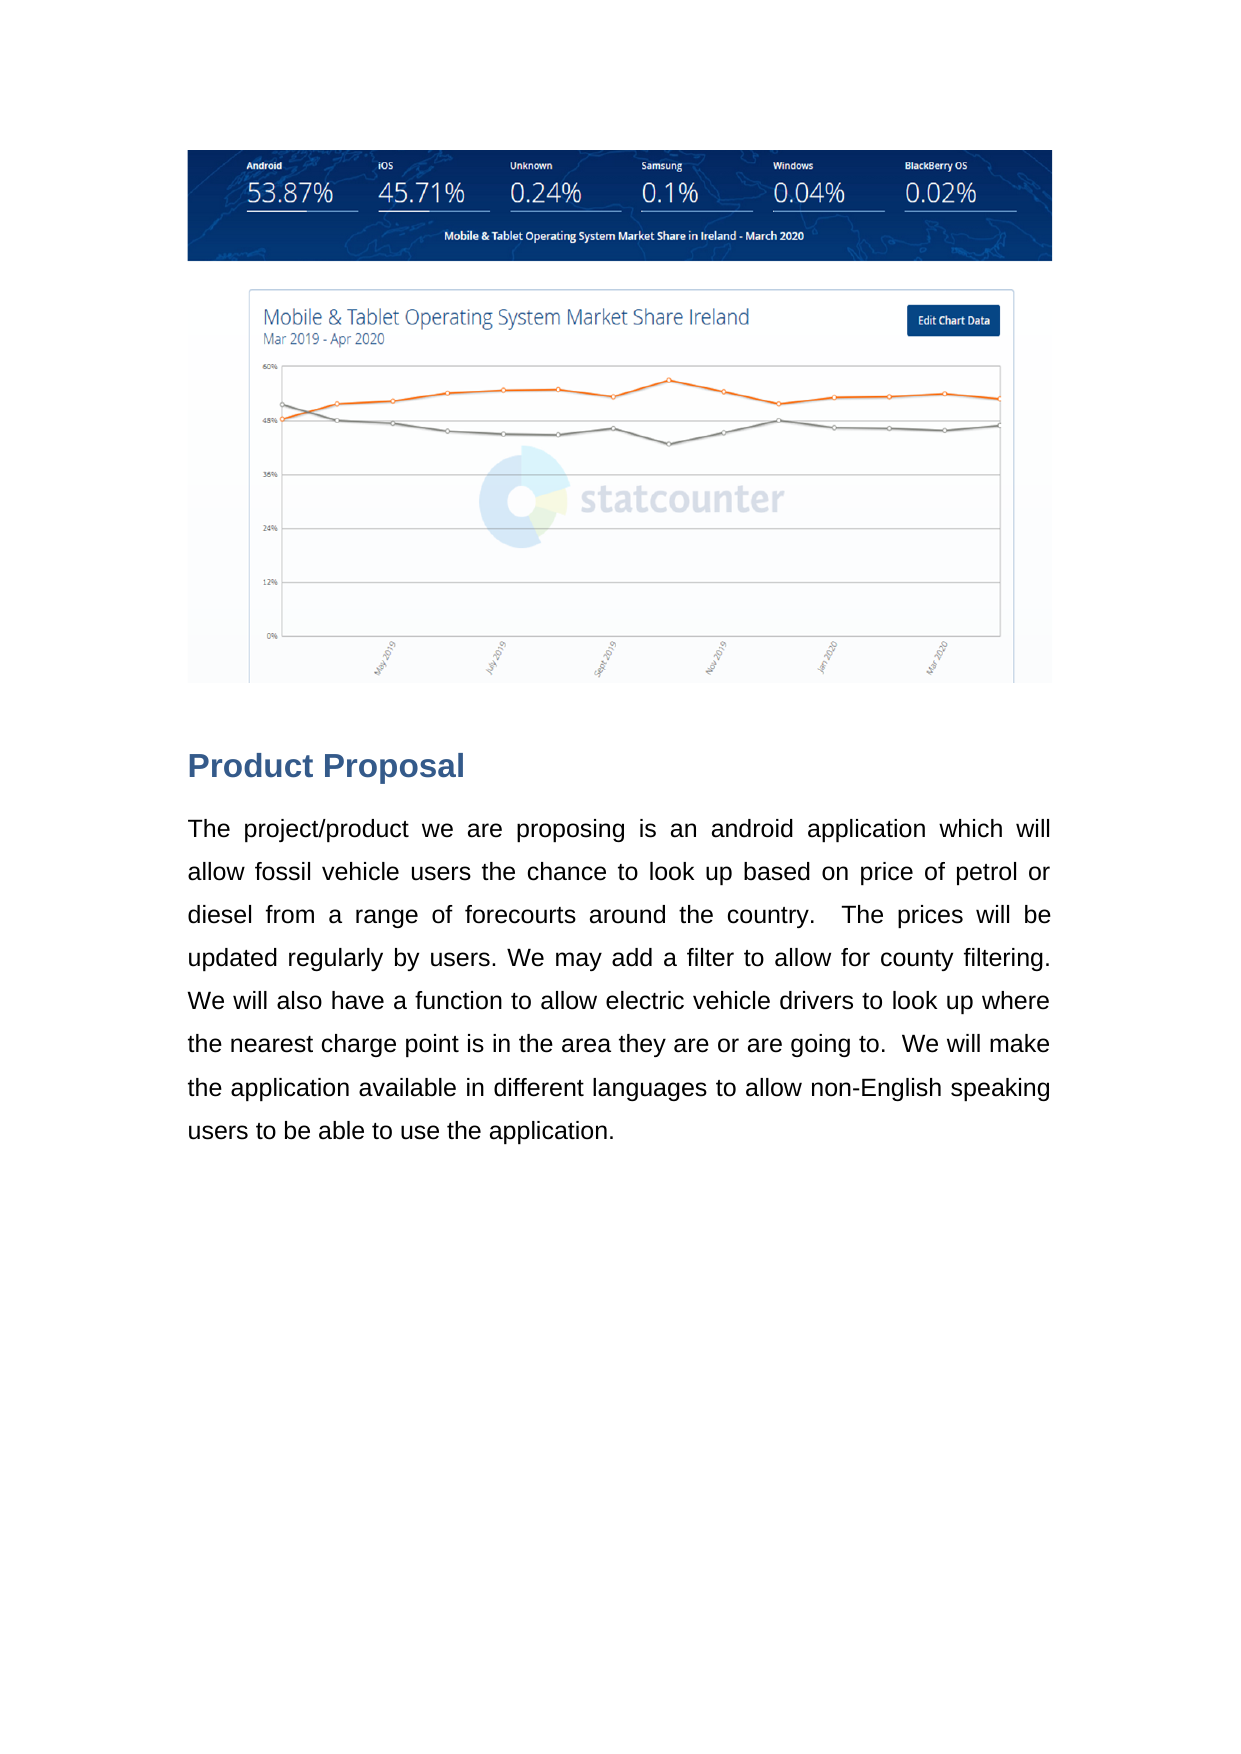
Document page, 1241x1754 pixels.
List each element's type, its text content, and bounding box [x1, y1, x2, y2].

text The project/product we are proposing is an android application which will allow fossil vehicle users the chance to look up based on price of petrol or diesel from a range of forecourts around the country. The prices will be updated regularly by users. We may add a filter to allow for county filtering. We will also have a function to allow electric vehicle drivers to look up where the nearest charge point is in the area they are or are going to. We will make the application available in different languages to allow non-English speaking users to be able to use the application. [187, 814, 1053, 1144]
subtitle Product Proposal [187, 747, 1053, 785]
picture [187, 150, 1053, 683]
